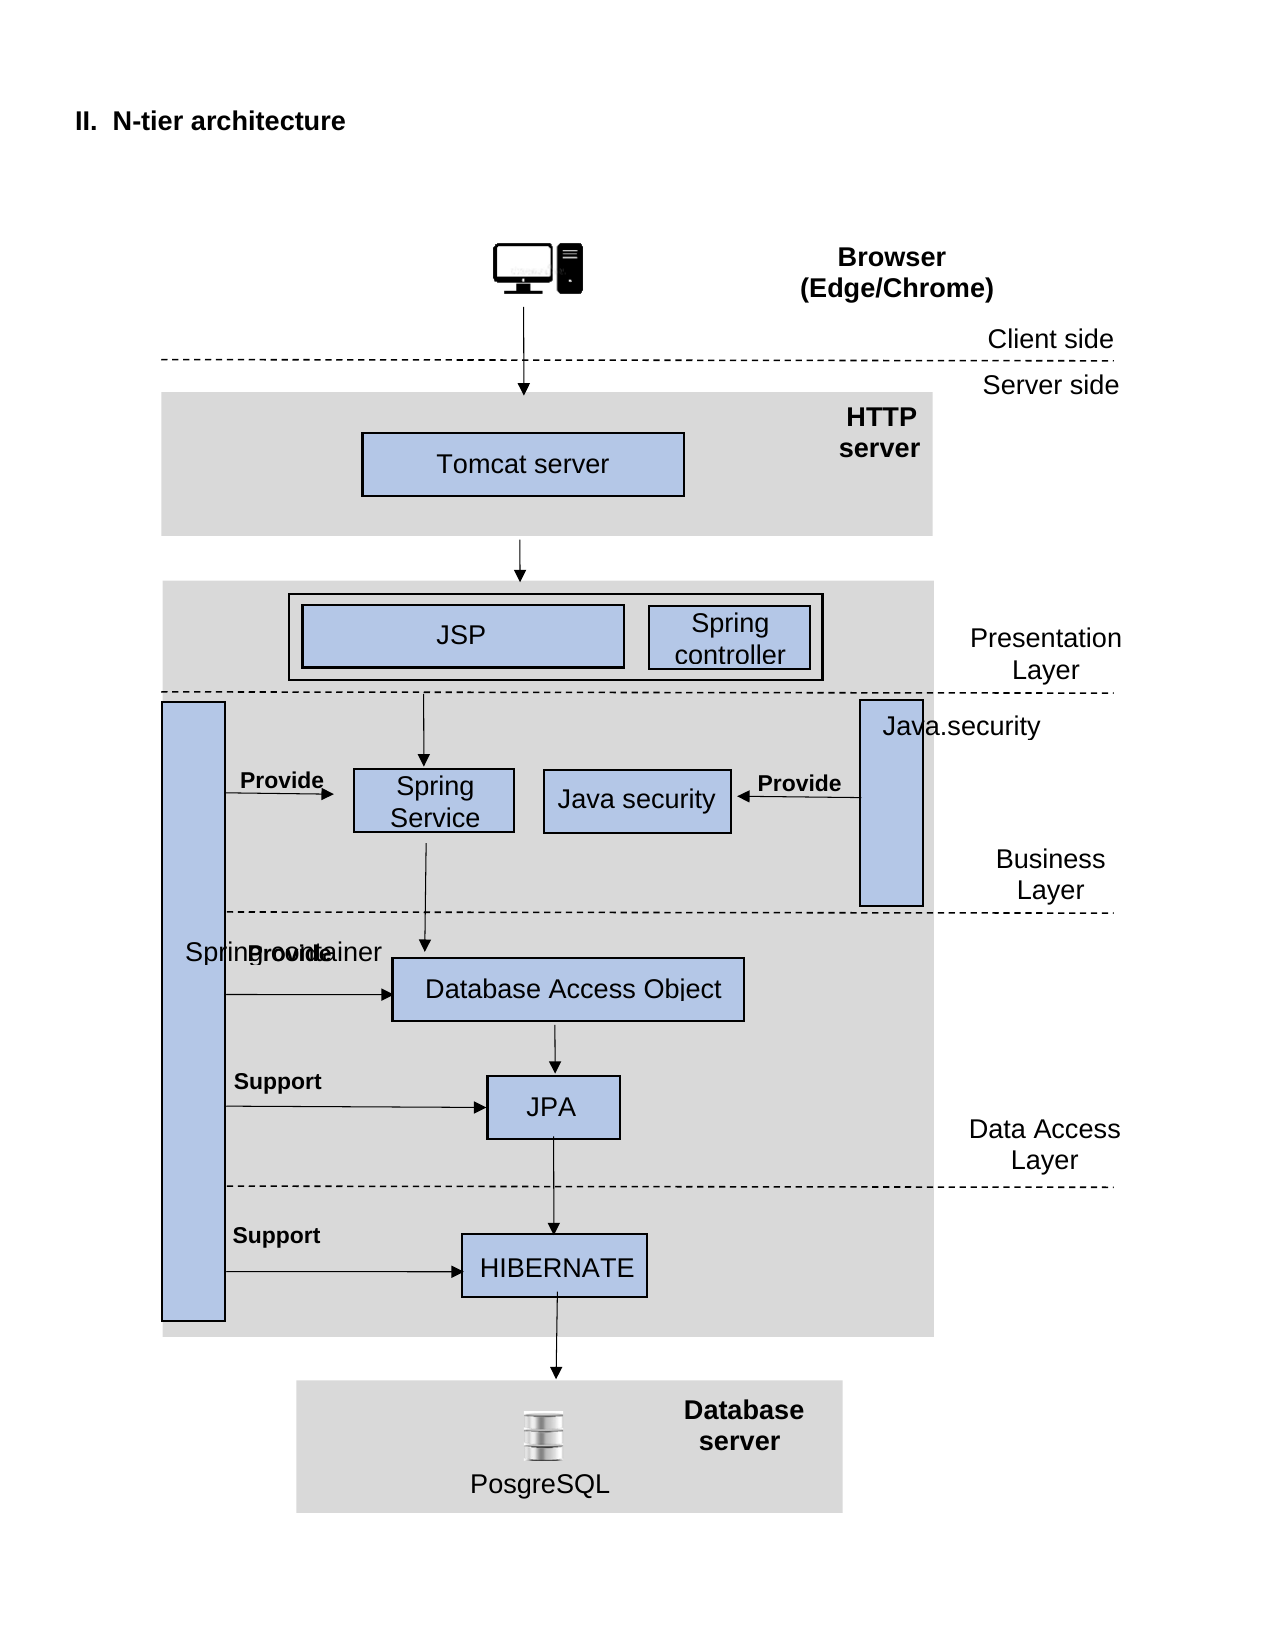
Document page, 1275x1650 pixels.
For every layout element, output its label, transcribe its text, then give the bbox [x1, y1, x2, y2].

picture [522, 1411, 563, 1459]
list N-tier architecture [75, 105, 1200, 136]
picture [486, 233, 587, 299]
